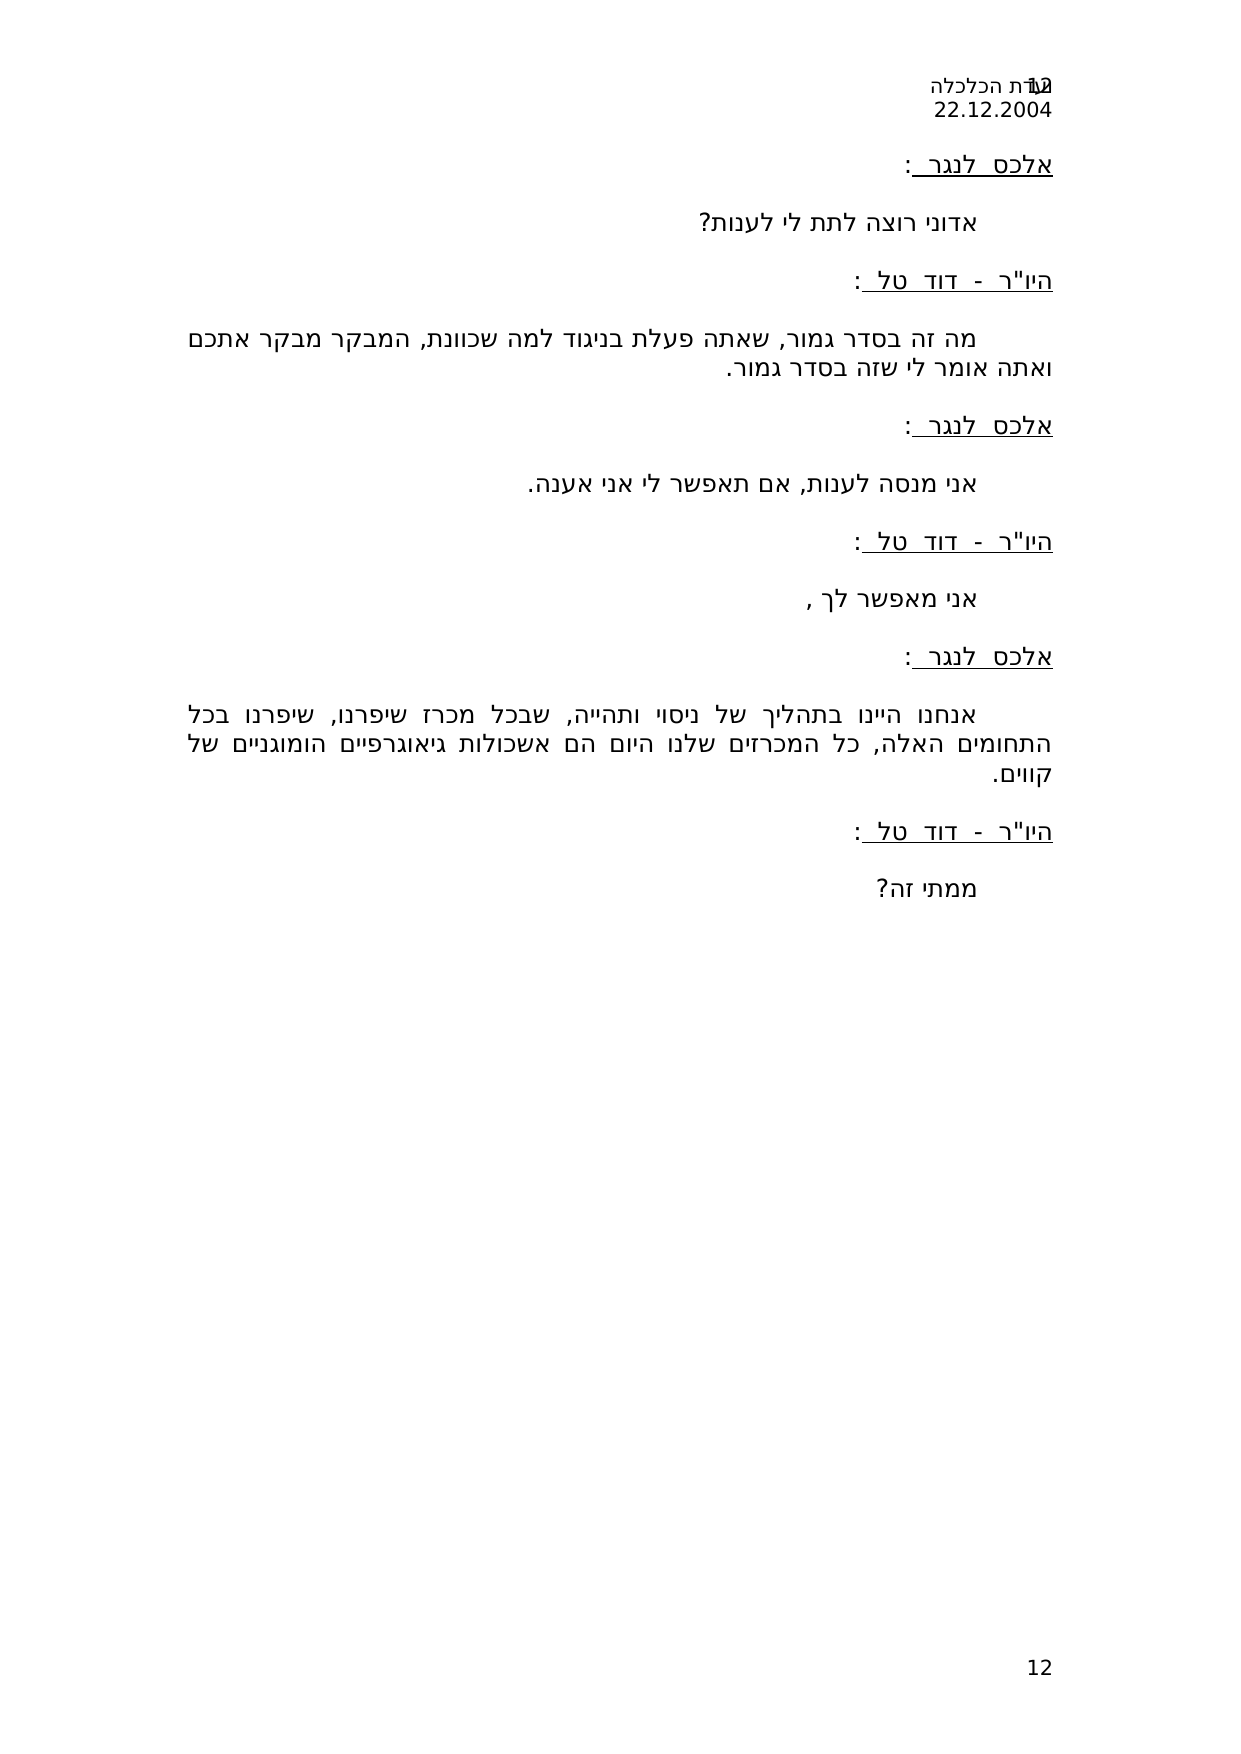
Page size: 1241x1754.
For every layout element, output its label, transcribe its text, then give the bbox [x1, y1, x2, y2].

text ממתי זה? [187, 874, 1053, 904]
text אנחנו היינו בתהליך של ניסוי ותהייה, שבכל מכרז שיפרנו, שיפרנו בכל התחומים האלה, כל המכרזים שלנו היום הם אשכולות גיאוגרפיים הומוגניים של קווים. [187, 700, 1053, 788]
text אני מנסה לענות, אם תאפשר לי אני אענה. [187, 469, 1053, 498]
text היו"ר - דוד טל : [187, 266, 1053, 295]
text היו"ר - דוד טל : [187, 527, 1053, 556]
text אלכס לנגר : [187, 642, 1053, 672]
text אני מאפשר לך , [187, 584, 1053, 614]
text אלכס לנגר : [187, 411, 1053, 440]
text היו"ר - דוד טל : [187, 817, 1053, 846]
text אלכס לנגר : [187, 150, 1053, 179]
text מה זה בסדר גמור, שאתה פעלת בניגוד למה שכוונת, המבקר מבקר אתכם ואתה אומר לי שזה בסדר גמור. [187, 324, 1053, 382]
text אדוני רוצה לתת לי לענות? [187, 208, 1053, 237]
